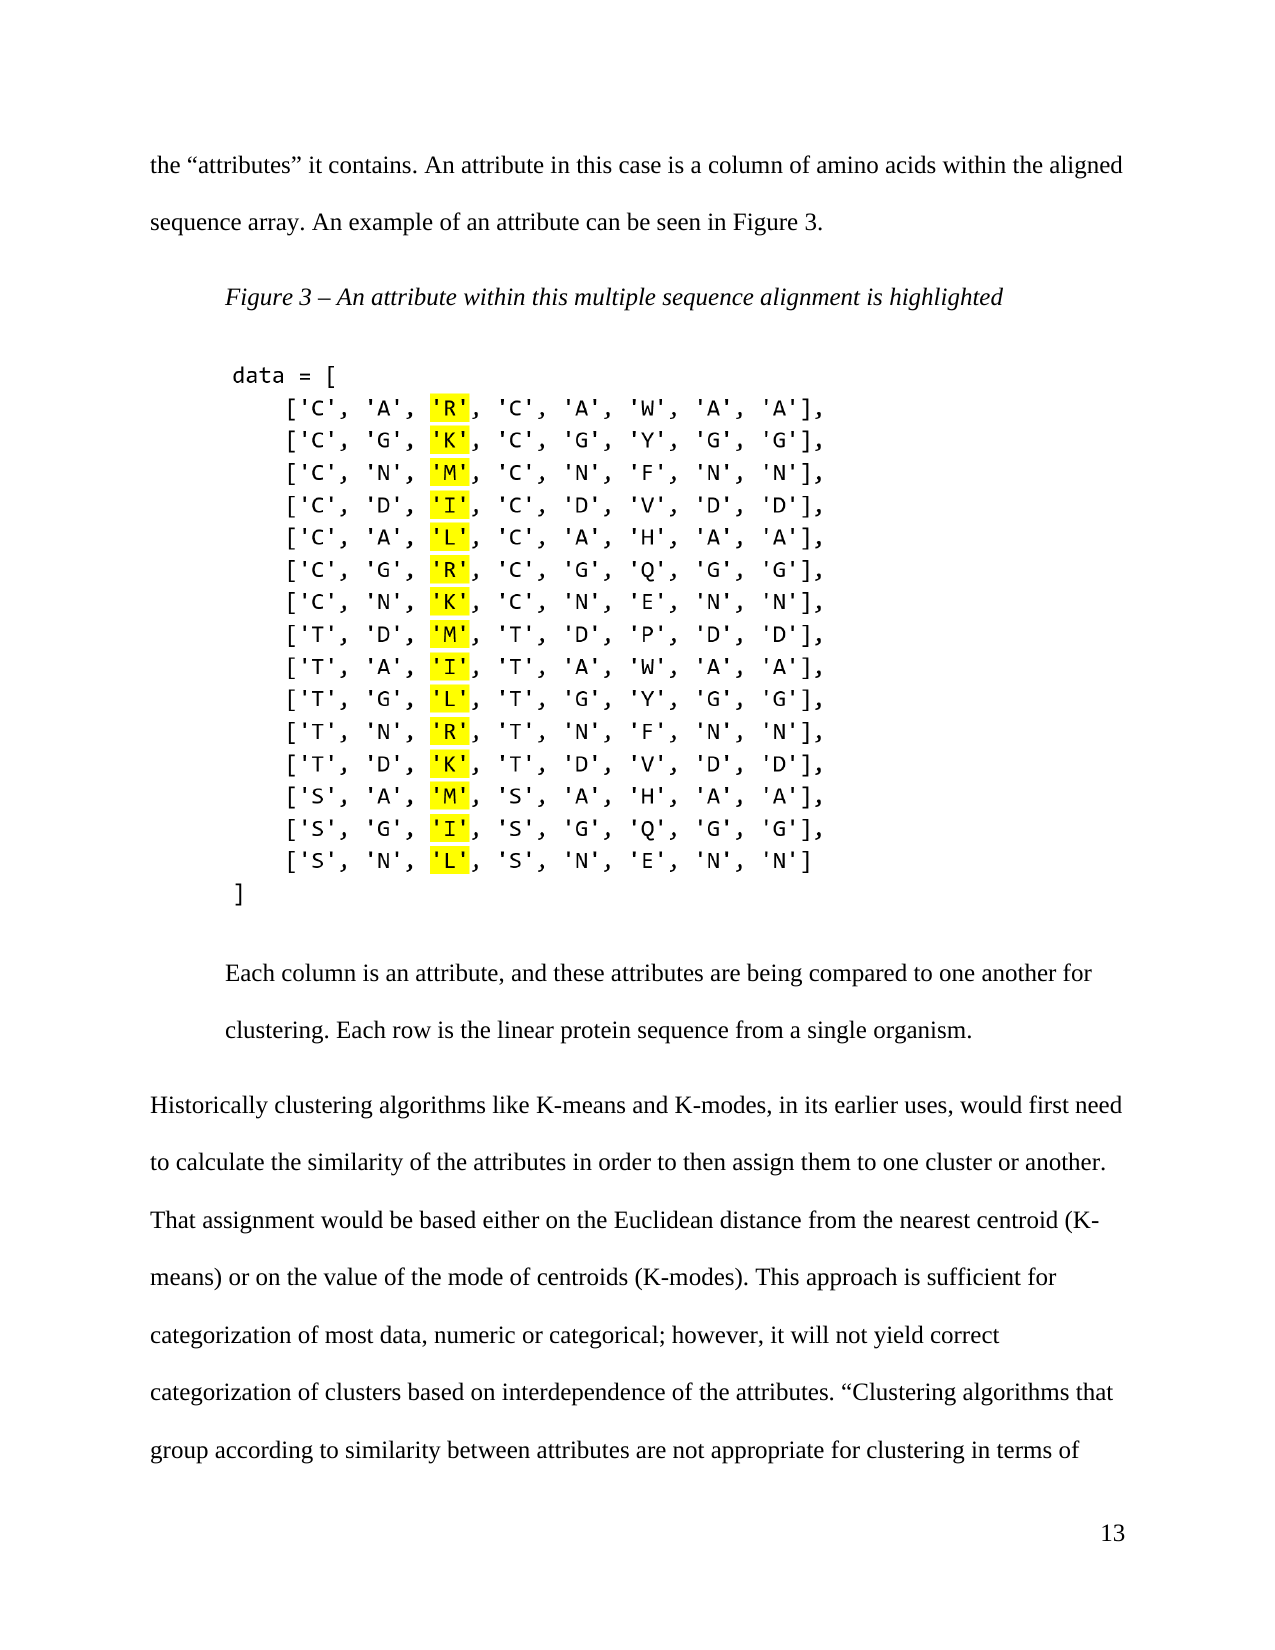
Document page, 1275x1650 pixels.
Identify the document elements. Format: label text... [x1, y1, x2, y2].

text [150, 150, 1125, 236]
text Each column is an attribute, and these attributes are being compared to one another for clustering. Each row is the linear protein sequence from a single organism. [225, 958, 1125, 1044]
picture [225, 355, 837, 914]
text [150, 1090, 1125, 1463]
text Figure 3 – An attribute within this multiple sequence alignment is highlighted [150, 282, 1125, 310]
